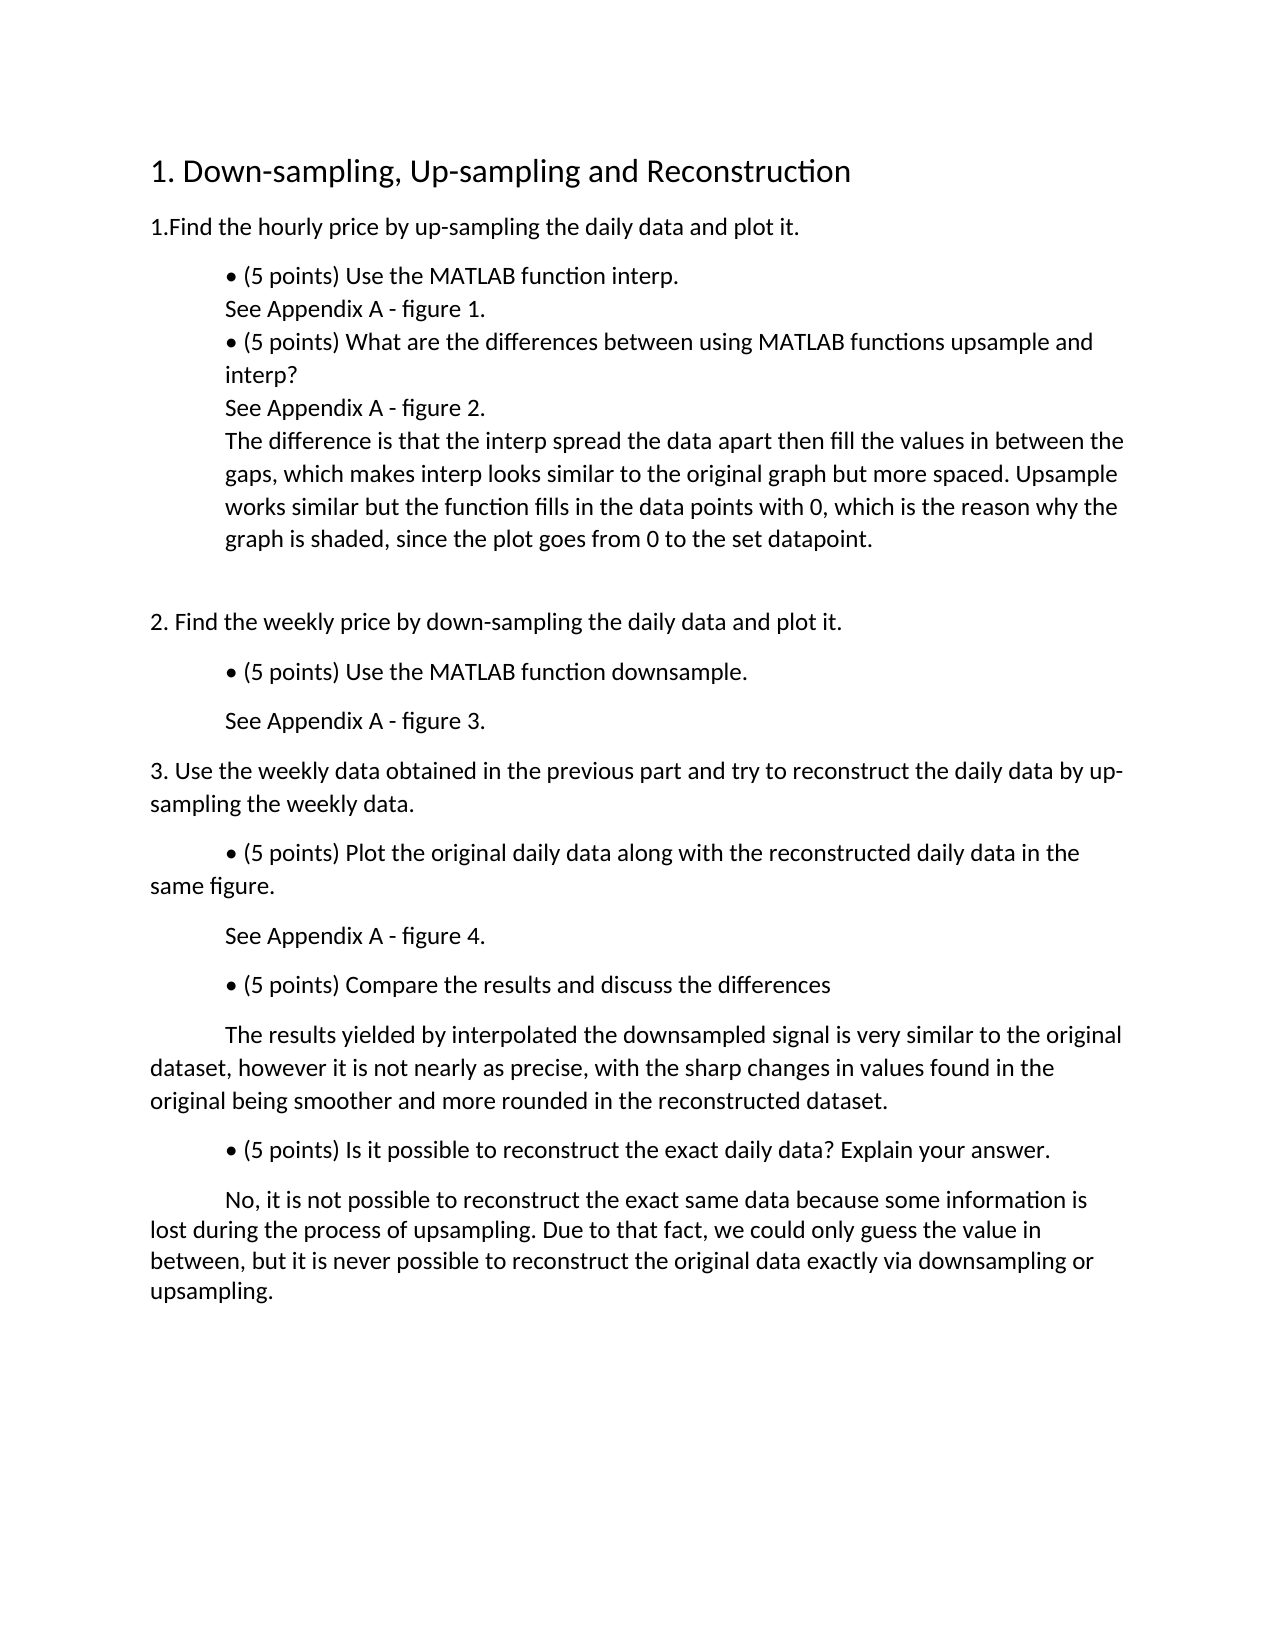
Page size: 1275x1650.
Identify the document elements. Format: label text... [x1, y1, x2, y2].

text No, it is not possible to reconstruct the exact same data because some information is lost during the process of upsampling. Due to that fact, we could only guess the value in between, but it is never possible to reconstruct the original data exactly via downsampling or upsampling. [150, 1184, 1125, 1306]
list See Appendix A - figure 3. [225, 705, 1125, 736]
list • (5 points) Use the MATLAB function interp. [225, 260, 1125, 291]
list See Appendix A - figure 2. [225, 392, 1125, 422]
list The difference is that the interp spread the data apart then fill the values in between the gaps, which makes interp looks similar to the original graph but more spaced. Upsample works similar but the function fills in the data points with 0, which is the reason why the graph is shaded, since the plot goes from 0 to the set datapoint. [225, 425, 1125, 554]
text 1.Find the hourly price by up-sampling the daily data and plot it. [150, 211, 1125, 241]
text The results yielded by interpolated the downsampled signal is very similar to the original dataset, however it is not nearly as precise, with the sharp changes in values found in the original being smoother and more rounded in the reconstructed dataset. [150, 1019, 1125, 1115]
list See Appendix A - figure 1. [225, 293, 1125, 324]
text 2. Find the weekly price by down-sampling the daily data and plot it. [150, 606, 1125, 637]
text • (5 points) Is it possible to reconstruct the exact daily data? Explain your answer. [150, 1134, 1125, 1165]
list • (5 points) What are the differences between using MATLAB functions upsample and interp? [225, 326, 1125, 389]
text • (5 points) Plot the original daily data along with the reconstructed daily data in the same figure. [150, 837, 1125, 901]
text • (5 points) Compare the results and discuss the differences [150, 969, 1125, 1000]
text 1. Down-sampling, Up-sampling and Reconstruction [150, 150, 1125, 191]
text 3. Use the weekly data obtained in the previous part and try to reconstruct the daily data by up-sampling the weekly data. [150, 755, 1125, 818]
text • (5 points) Use the MATLAB function downsample. [150, 656, 1125, 686]
list See Appendix A - figure 4. [225, 920, 1125, 950]
